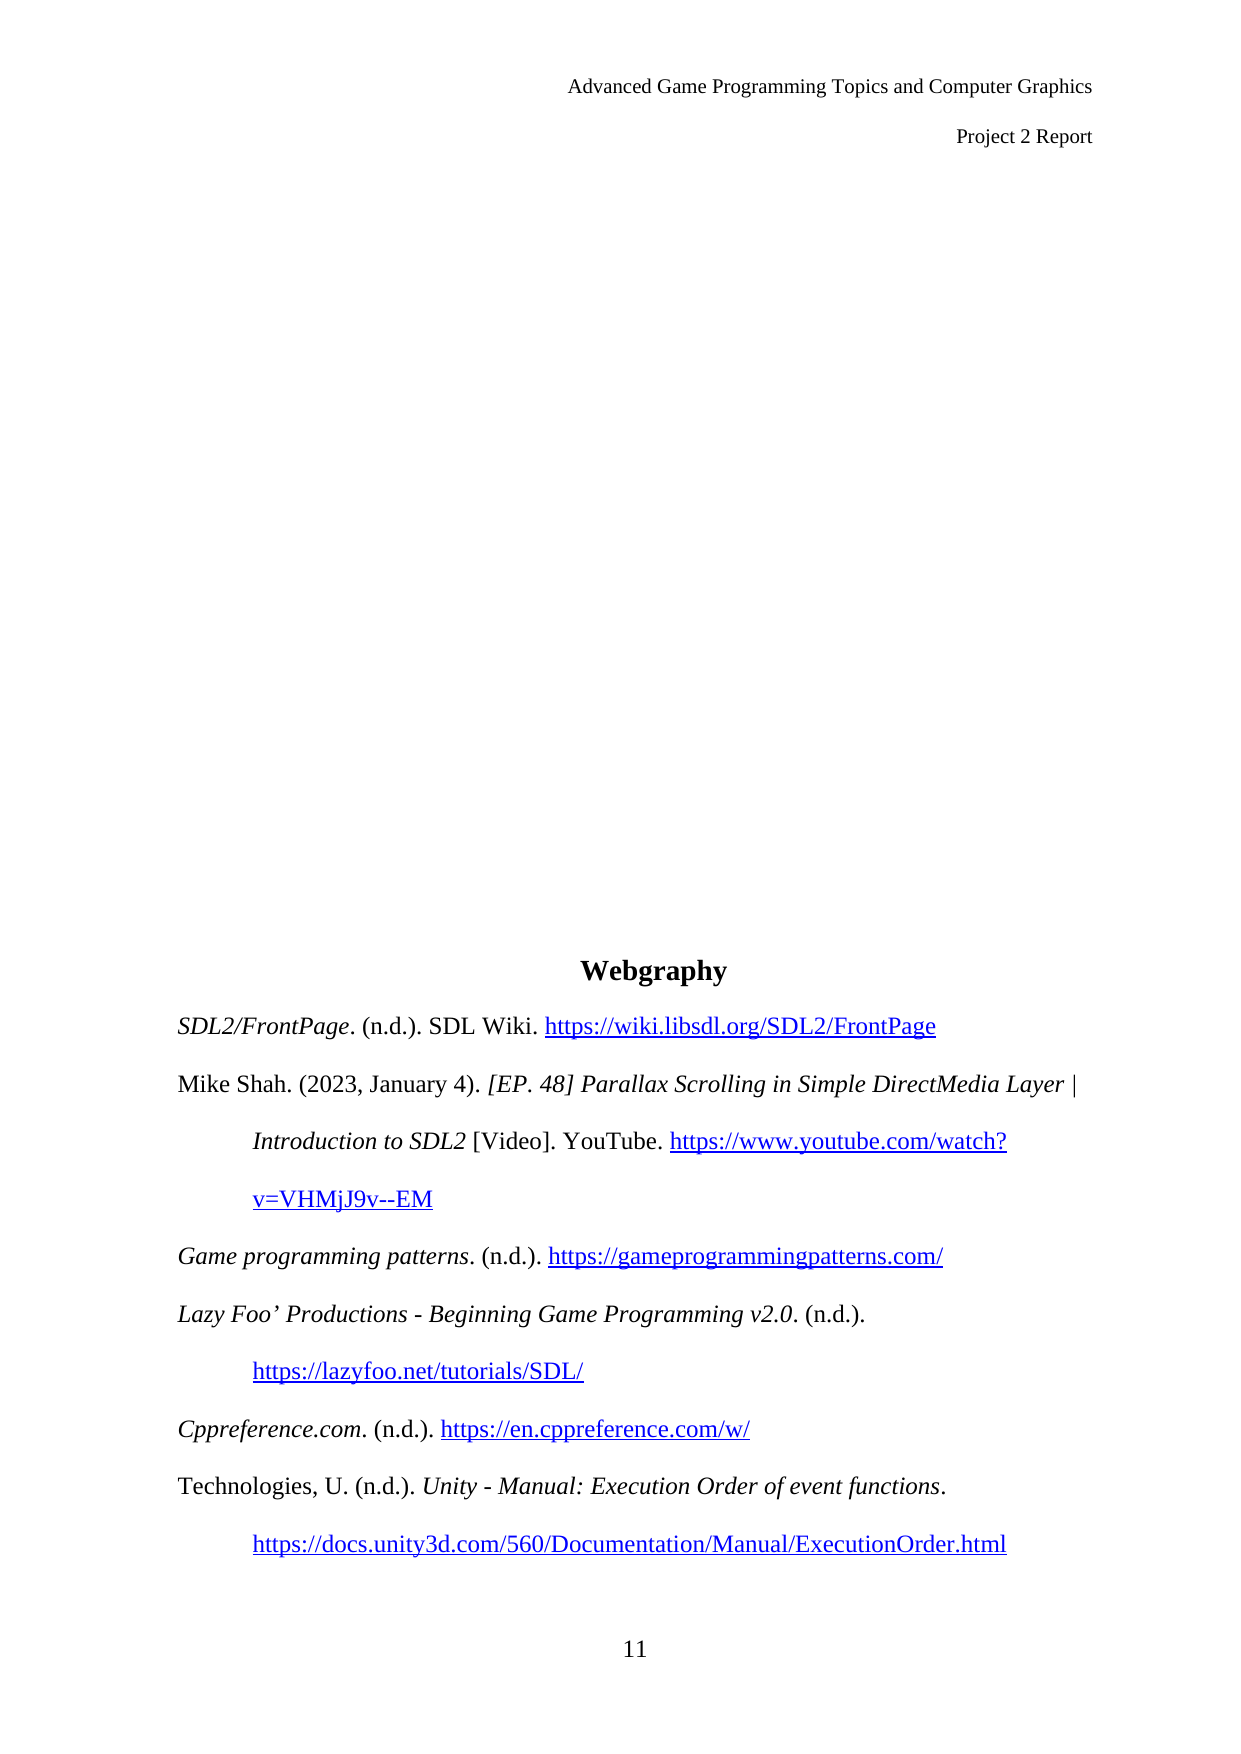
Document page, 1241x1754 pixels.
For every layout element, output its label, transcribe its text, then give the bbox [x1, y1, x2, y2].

text Mike Shah. (2023, January 4). [EP. 48] Parallax Scrolling in Simple DirectMedia Layer | Introduction to SDL2 [Video]. YouTube. https://www.youtube.com/watch?v=VHMjJ9v--EM [177, 1069, 1092, 1212]
text SDL2/FrontPage. (n.d.). SDL Wiki. https://wiki.libsdl.org/SDL2/FrontPage [177, 1011, 1092, 1040]
text Technologies, U. (n.d.). Unity - Manual: Execution Order of event functions. https://docs.unity3d.com/560/Documentation/Manual/ExecutionOrder.html [177, 1471, 1092, 1557]
text Lazy Foo’ Productions - Beginning Game Programming v2.0. (n.d.). https://lazyfoo.net/tutorials/SDL/ [177, 1299, 1092, 1385]
text Cppreference.com. (n.d.). https://en.cppreference.com/w/ [177, 1414, 1092, 1442]
subtitle Webgraphy [214, 953, 1092, 986]
text Game programming patterns. (n.d.). https://gameprogrammingpatterns.com/ [177, 1241, 1092, 1270]
